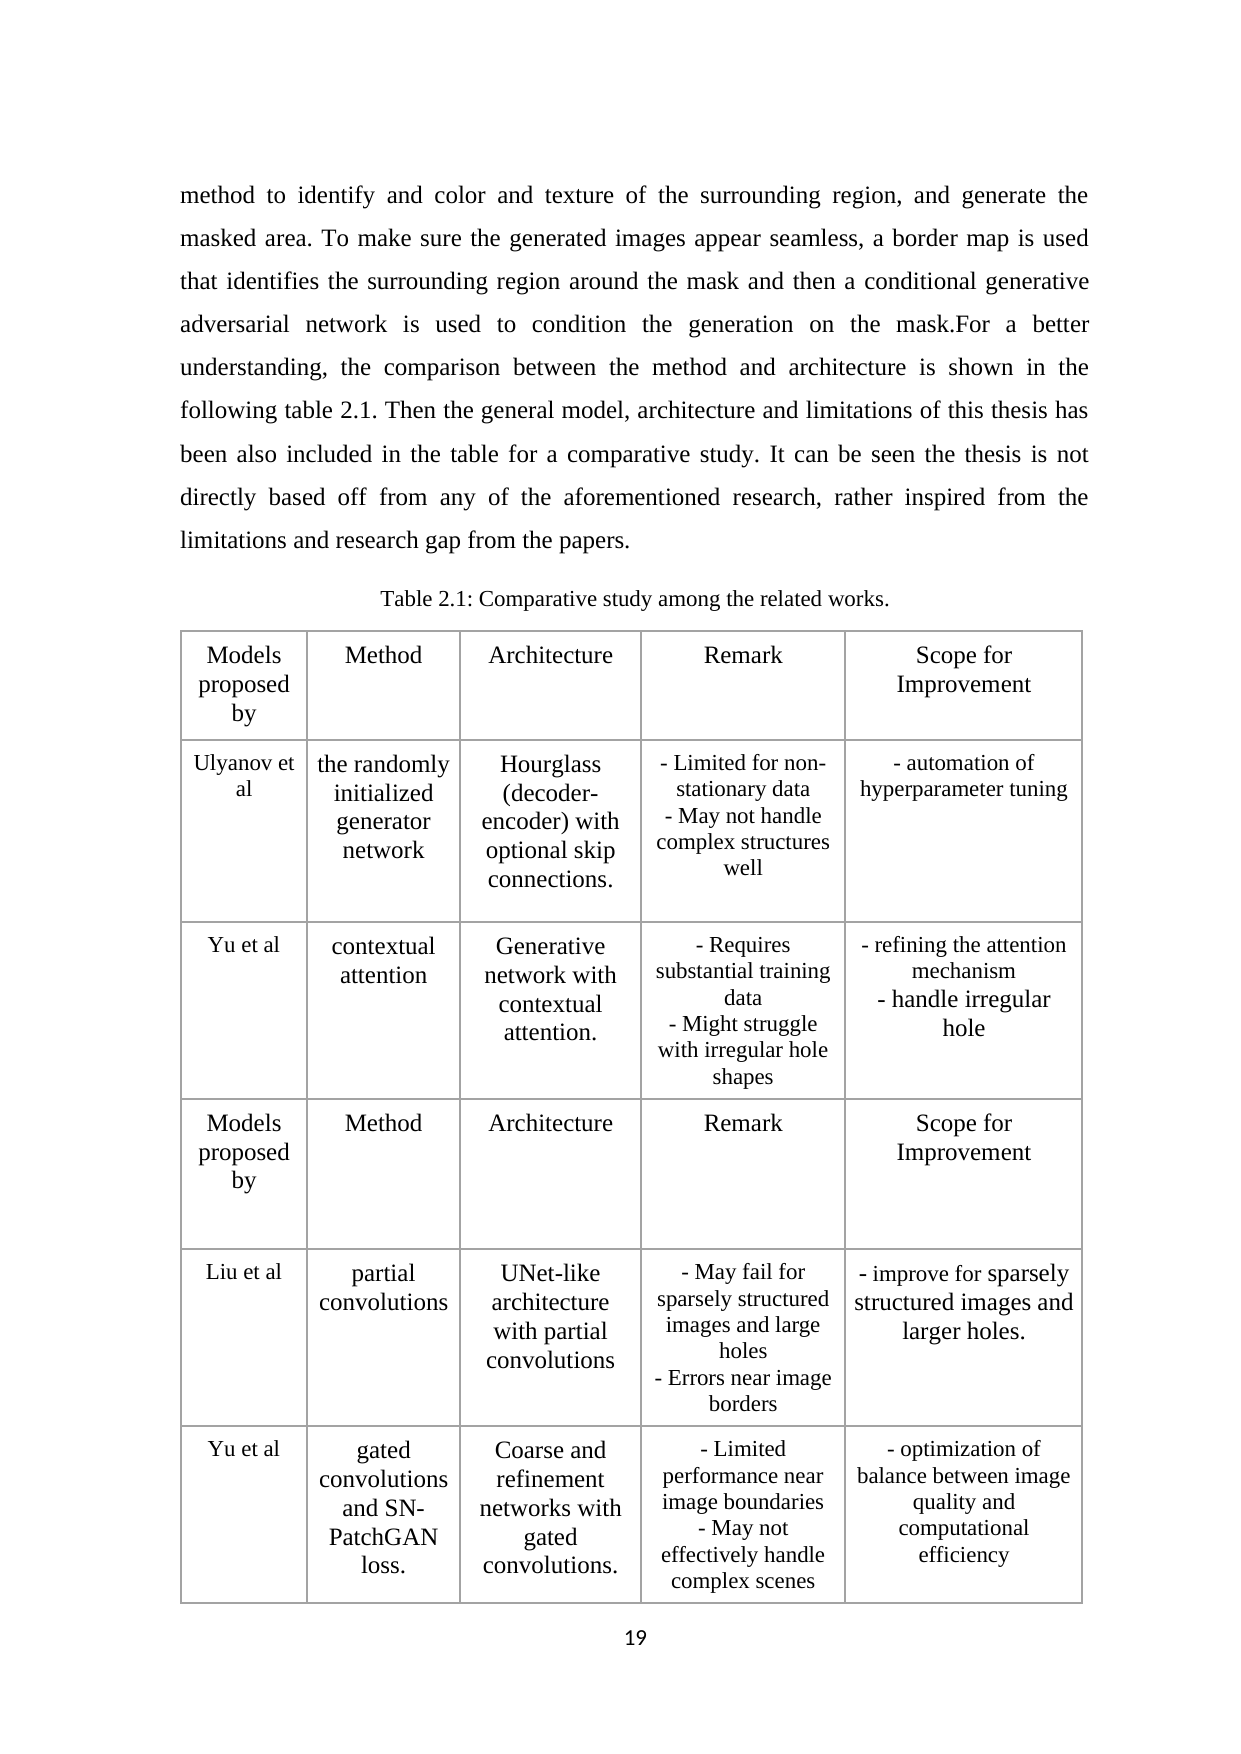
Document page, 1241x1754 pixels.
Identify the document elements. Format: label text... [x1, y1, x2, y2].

table_header Architecture [461, 632, 640, 738]
table_cell Yu et al [182, 923, 306, 1098]
table_cell partial convolutions [308, 1250, 459, 1425]
table_cell gated convolutions and SN-PatchGAN loss. [308, 1427, 459, 1602]
table_cell Yu et al [182, 1427, 306, 1602]
table_cell Ulyanov et al [182, 741, 306, 921]
table_header Remark [642, 632, 844, 738]
text Table 2.1: Comparative study among the related works. [180, 585, 1090, 611]
table_cell Models proposed by [182, 1100, 306, 1248]
table_cell - Limited for non-stationary data - May not handle complex structures well [642, 741, 844, 921]
table_cell UNet-like architecture with partial convolutions [461, 1250, 640, 1425]
table_header Models proposed by [182, 632, 306, 738]
table_header Method [308, 632, 459, 738]
table_cell - Requires substantial training data - Might struggle with irregular hole shapes [642, 923, 844, 1098]
table_cell - Limited performance near image boundaries - May not effectively handle complex scenes [642, 1427, 844, 1602]
table_cell Hourglass (decoder-encoder) with optional skip connections. [461, 741, 640, 921]
table_cell Scope for Improvement [846, 1100, 1081, 1248]
table_header Scope for Improvement [846, 632, 1081, 738]
table_cell Remark [642, 1100, 844, 1248]
table_cell - optimization of balance between image quality and computational efficiency [846, 1427, 1081, 1602]
table_cell - May fail for sparsely structured images and large holes - Errors near image borders [642, 1250, 844, 1425]
table_cell contextual attention [308, 923, 459, 1098]
table_cell - refining the attention mechanism - handle irregular hole [846, 923, 1081, 1098]
table_cell Coarse and refinement networks with gated convolutions. [461, 1427, 640, 1602]
table_cell - automation of hyperparameter tuning [846, 741, 1081, 921]
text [180, 180, 1090, 554]
table_cell Method [308, 1100, 459, 1248]
table_cell Architecture [461, 1100, 640, 1248]
table_cell Liu et al [182, 1250, 306, 1425]
table_cell - improve for sparsely structured images and larger holes. [846, 1250, 1081, 1425]
table_cell the randomly initialized generator network [308, 741, 459, 921]
table_cell Generative network with contextual attention. [461, 923, 640, 1098]
